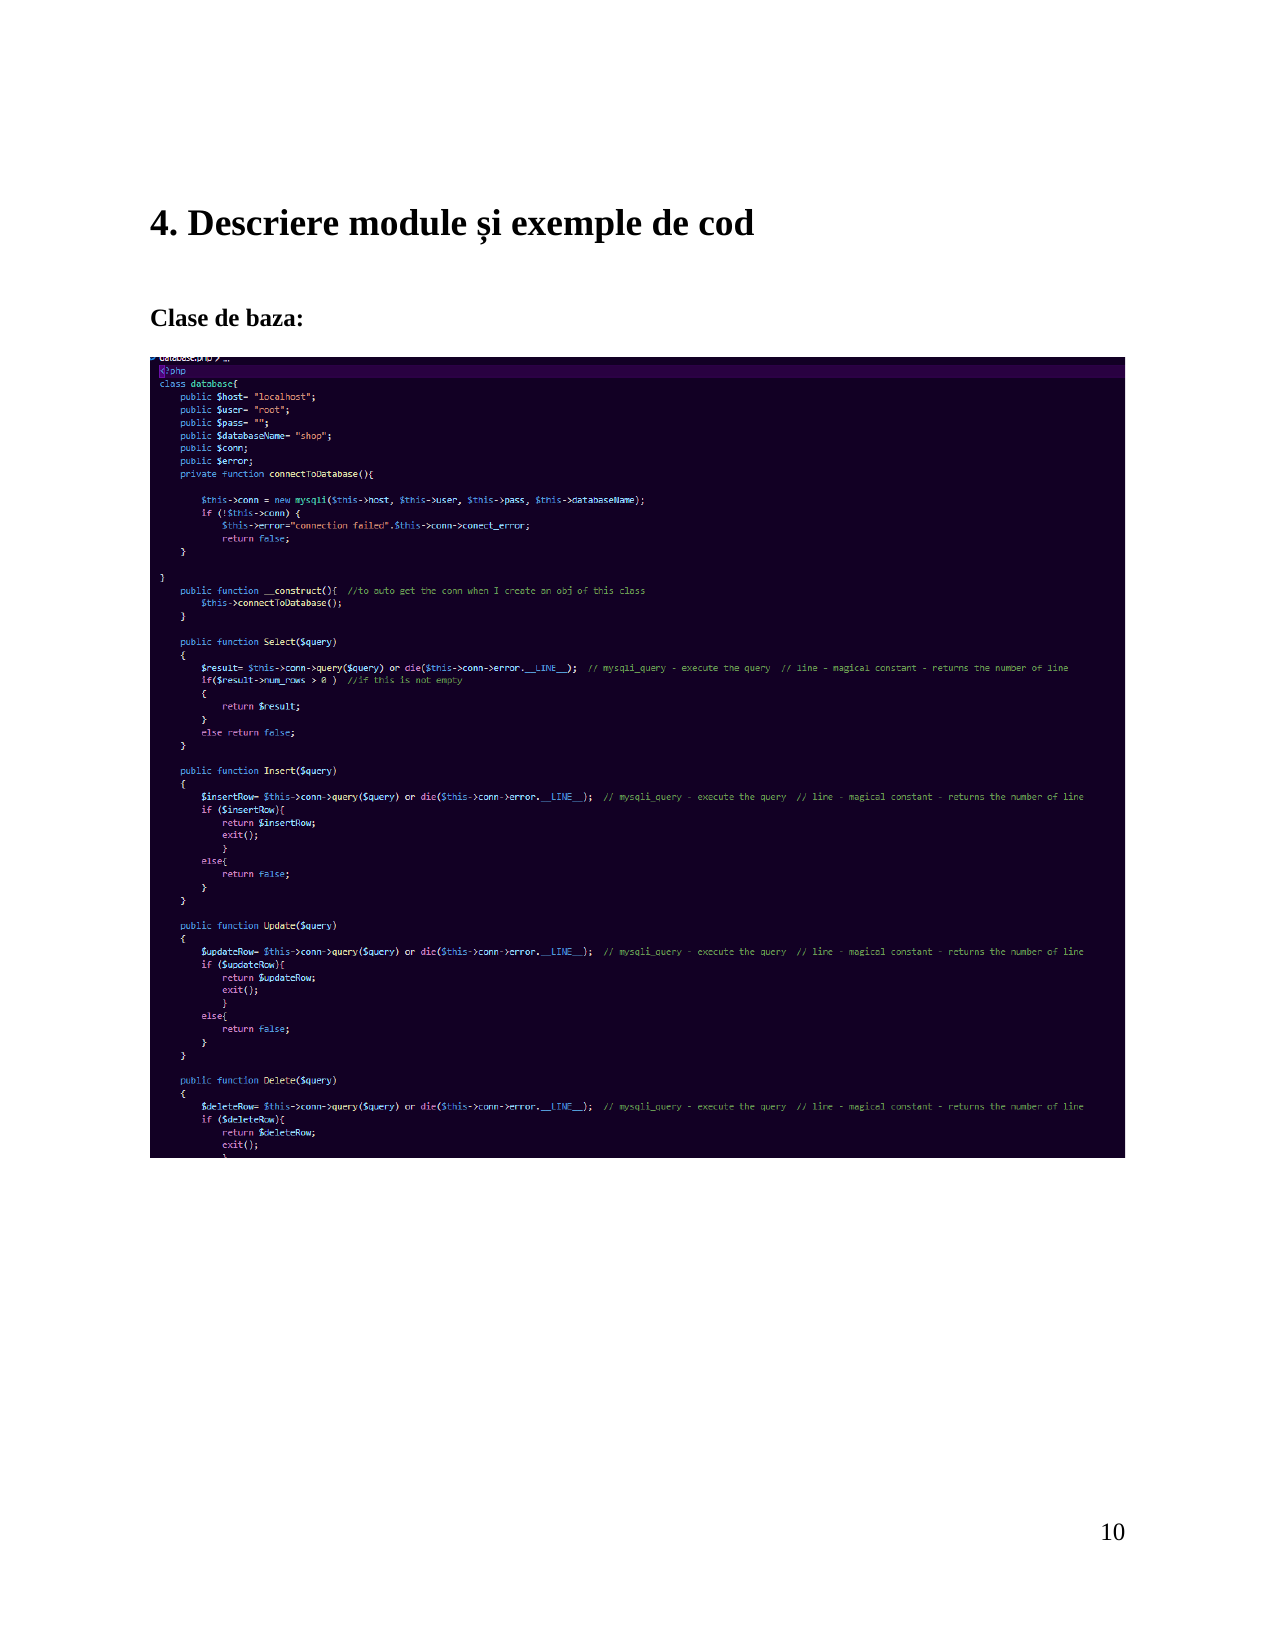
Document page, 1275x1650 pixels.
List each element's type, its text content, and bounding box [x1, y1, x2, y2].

picture [150, 357, 1125, 1158]
subtitle 4. Descriere module și exemple de cod [150, 200, 1125, 243]
text Clase de baza: [150, 303, 1125, 332]
